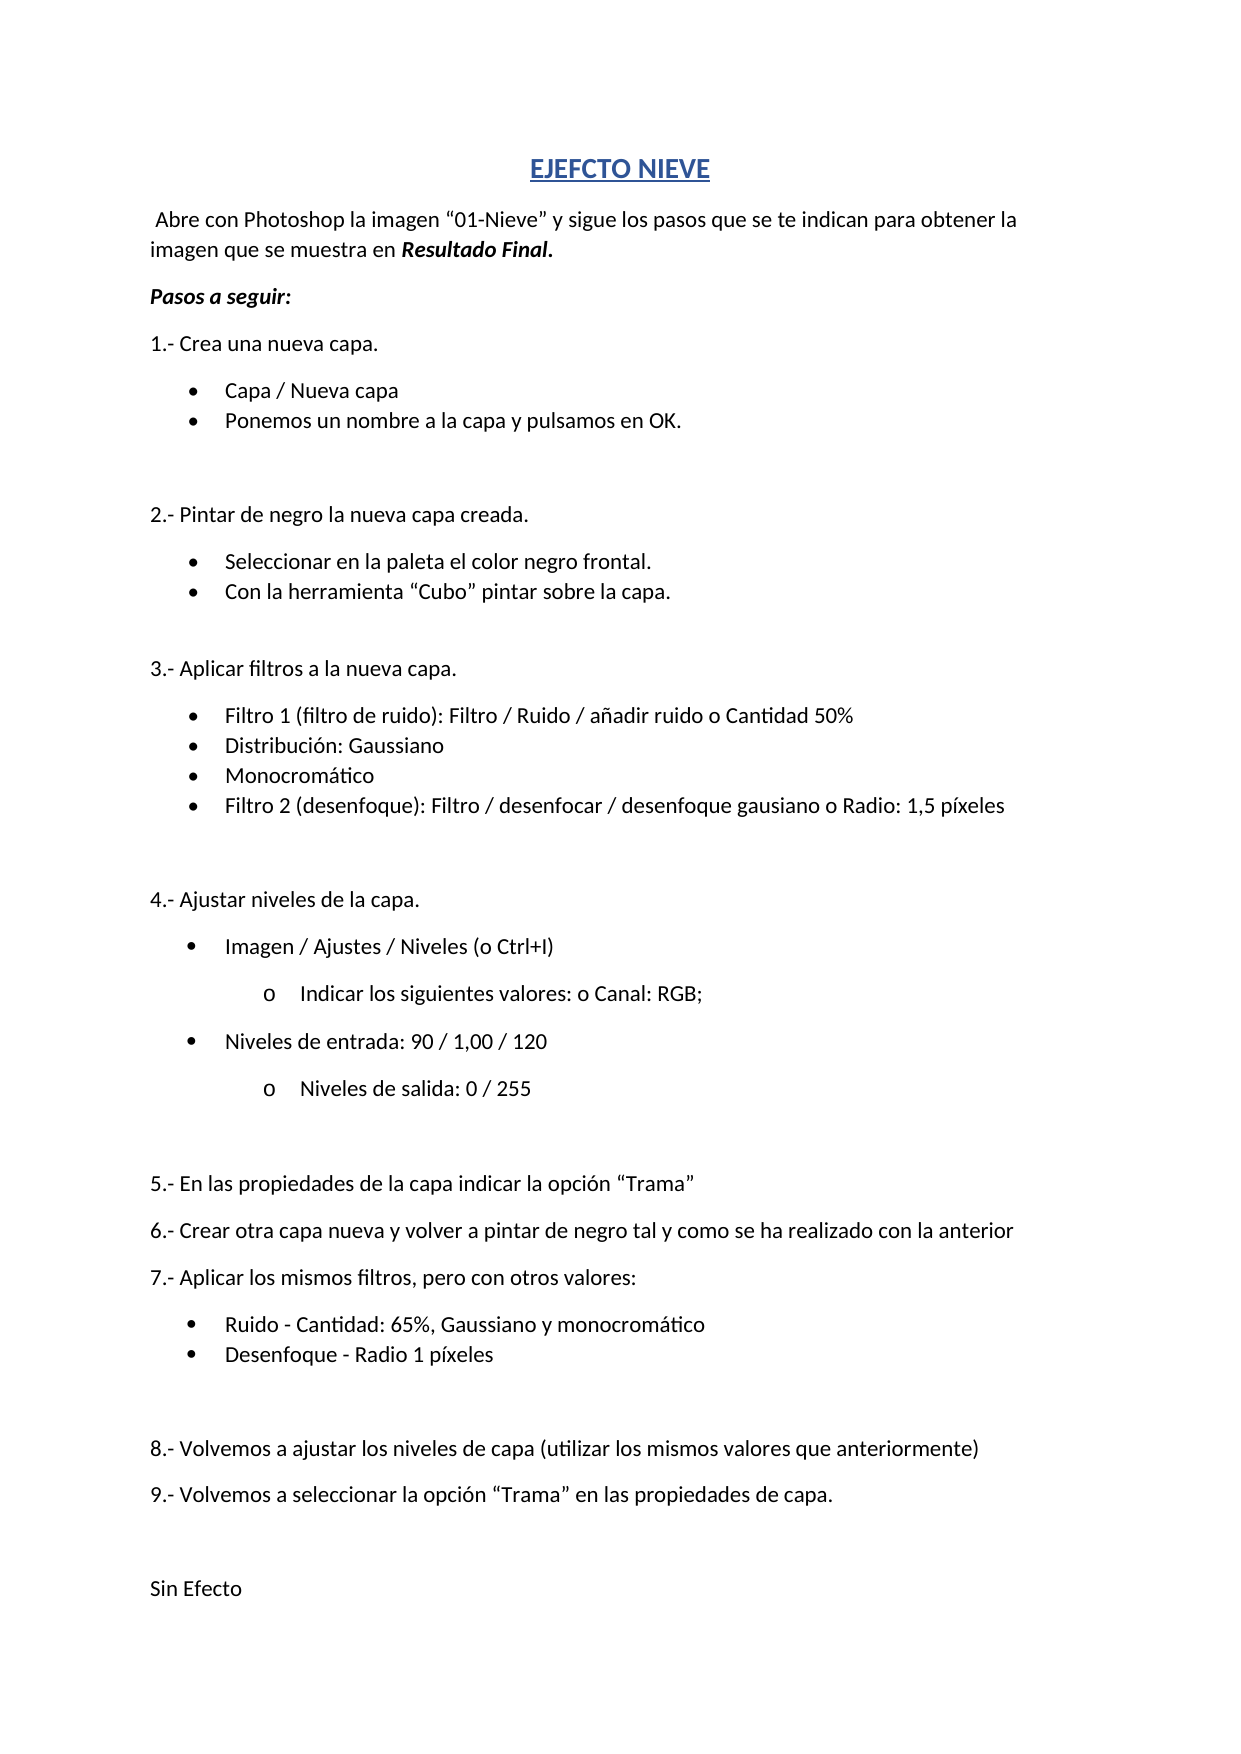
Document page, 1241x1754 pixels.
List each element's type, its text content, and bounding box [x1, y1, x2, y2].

list Filtro 1 (filtro de ruido): Filtro / Ruido / añadir ruido o Cantidad 50% [187, 701, 1090, 729]
text 9.- Volvemos a seleccionar la opción “Trama” en las propiedades de capa. [150, 1481, 1090, 1508]
text Pasos a seguir: [150, 282, 1090, 310]
text 1.- Crea una nueva capa. [150, 329, 1090, 357]
list Distribución: Gaussiano [187, 731, 1090, 759]
text 7.- Aplicar los mismos filtros, pero con otros valores: [150, 1263, 1090, 1291]
text 2.- Pintar de negro la nueva capa creada. [150, 500, 1090, 528]
text 4.- Ajustar niveles de la capa. [150, 885, 1090, 913]
list Imagen / Ajustes / Niveles (o Ctrl+I) [187, 932, 1090, 960]
text 8.- Volvemos a ajustar los niveles de capa (utilizar los mismos valores que anteriormente) [150, 1434, 1090, 1462]
list Indicar los siguientes valores: o Canal: RGB; [262, 979, 1090, 1008]
text 5.- En las propiedades de la capa indicar la opción “Trama” [150, 1169, 1090, 1197]
list Niveles de entrada: 90 / 1,00 / 120 [187, 1027, 1090, 1055]
list Con la herramienta “Cubo” pintar sobre la capa. [187, 577, 1090, 605]
list Desenfoque - Radio 1 píxeles [187, 1340, 1090, 1368]
text Sin Efecto [150, 1574, 1090, 1602]
list Capa / Nueva capa [187, 376, 1090, 404]
list Niveles de salida: 0 / 255 [262, 1074, 1090, 1103]
text EJEFCTO NIEVE [150, 150, 1090, 186]
list Ponemos un nombre a la capa y pulsamos en OK. [187, 406, 1090, 434]
list Ruido - Cantidad: 65%, Gaussiano y monocromático [187, 1310, 1090, 1338]
text 6.- Crear otra capa nueva y volver a pintar de negro tal y como se ha realizado con la anterior [150, 1216, 1090, 1244]
text Abre con Photoshop la imagen “01-Nieve” y sigue los pasos que se te indican para obtener la imagen que se muestra en Resultado Final. [150, 205, 1090, 263]
list Filtro 2 (desenfoque): Filtro / desenfocar / desenfoque gausiano o Radio: 1,5 píxeles [187, 792, 1090, 819]
text 3.- Aplicar filtros a la nueva capa. [150, 654, 1090, 682]
list Seleccionar en la paleta el color negro frontal. [187, 547, 1090, 575]
list Monocromático [187, 761, 1090, 789]
